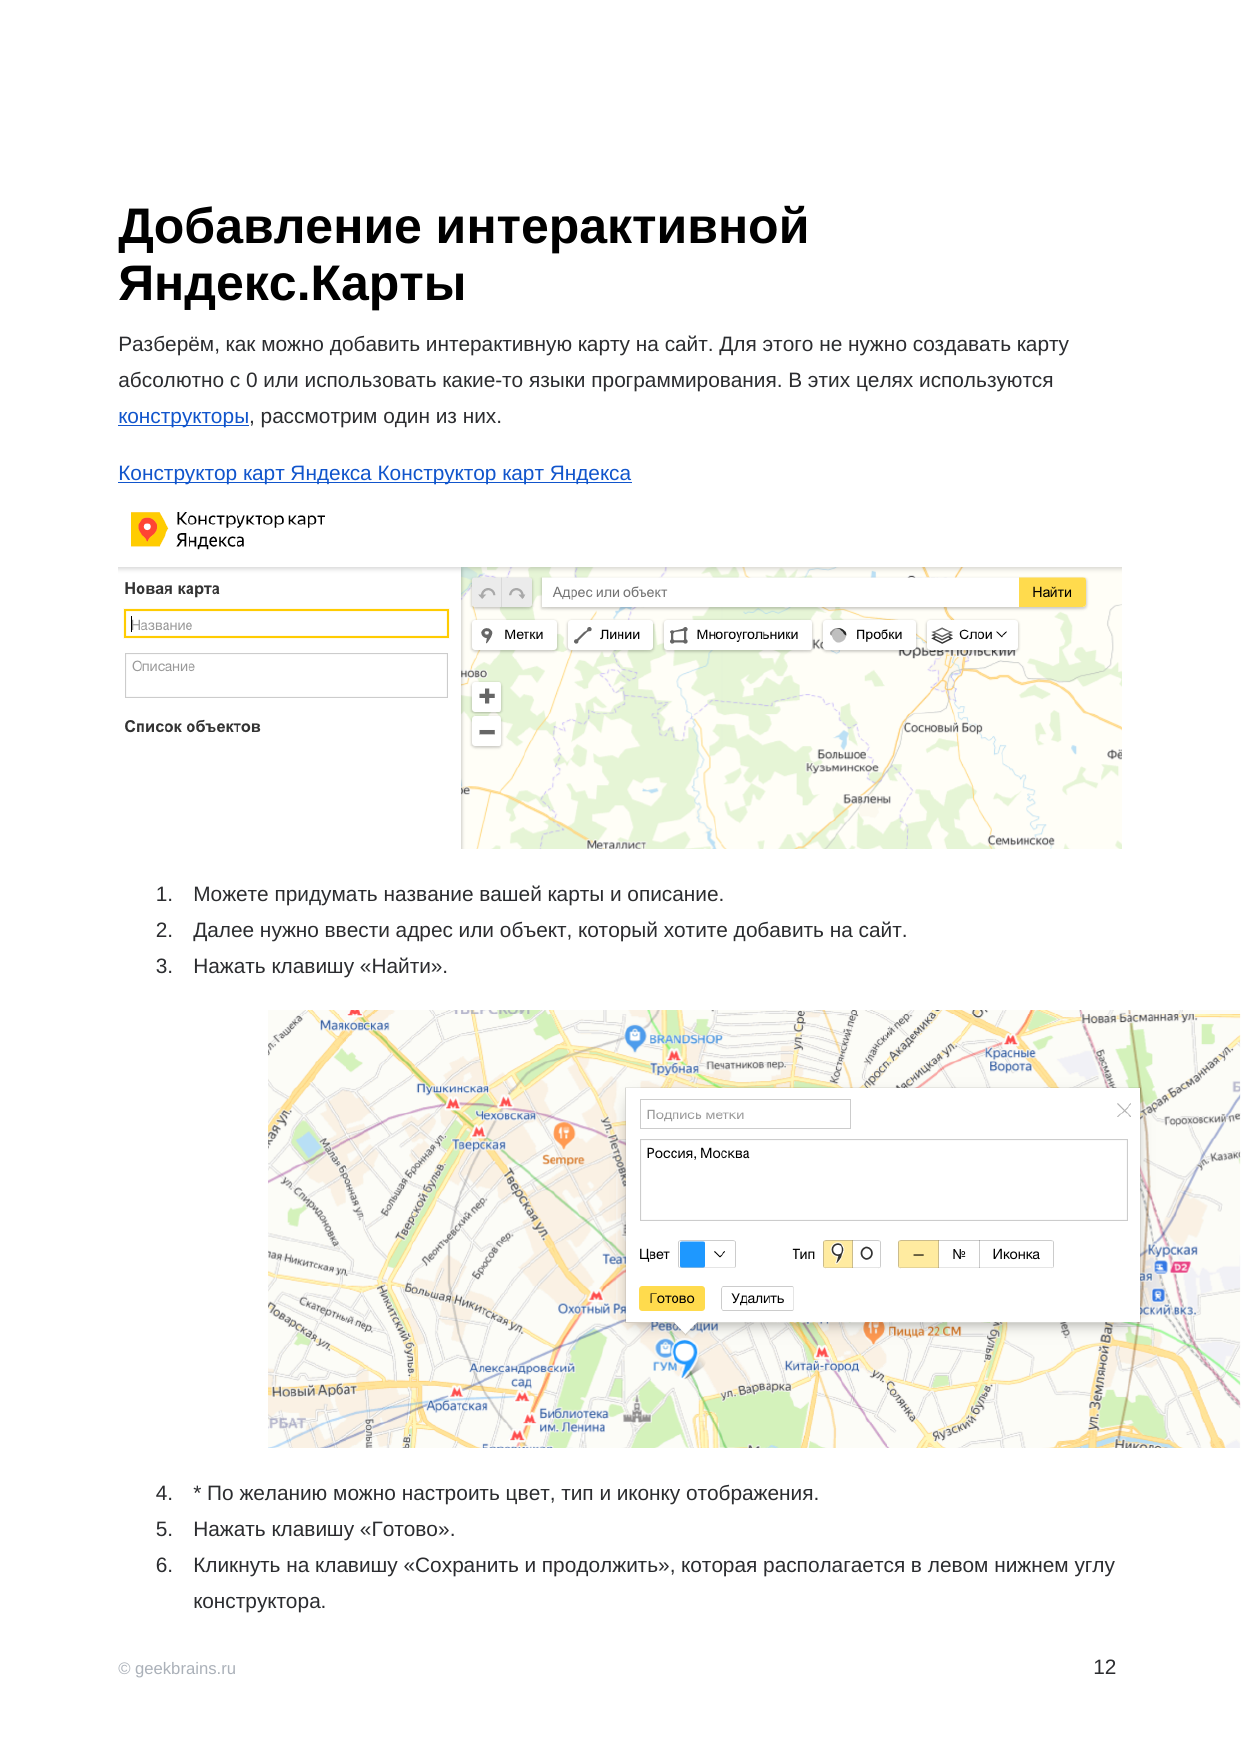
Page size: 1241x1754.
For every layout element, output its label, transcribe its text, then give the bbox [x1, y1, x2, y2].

picture [268, 1010, 1241, 1448]
list Кликнуть на клавишу «Сохранить и продолжить», которая располагается в левом нижнем углу конструктора. [156, 1552, 1122, 1612]
list Нажать клавишу «Готово». [156, 1517, 1122, 1541]
list * По желанию можно настроить цвет, тип и иконку отображения. [156, 1481, 1122, 1504]
list Можете придумать название вашей карты и описание. [156, 882, 1122, 906]
list Далее нужно ввести адрес или объект, который хотите добавить на сайт. [156, 918, 1122, 942]
subtitle Добавление интерактивной Яндекс.Карты [118, 196, 1122, 311]
picture [118, 496, 1122, 849]
list Нажать клавишу «Найти». [156, 953, 1122, 977]
text Разберём, как можно добавить интерактивную карту на сайт. Для этого не нужно создавать карту абсолютно с 0 или использовать какие-то языки программирования. В этих целях используются конструкторы, рассмотрим один из них. [118, 332, 1122, 428]
text Конструктор карт Яндекса Конструктор карт Яндекса [118, 461, 1122, 496]
